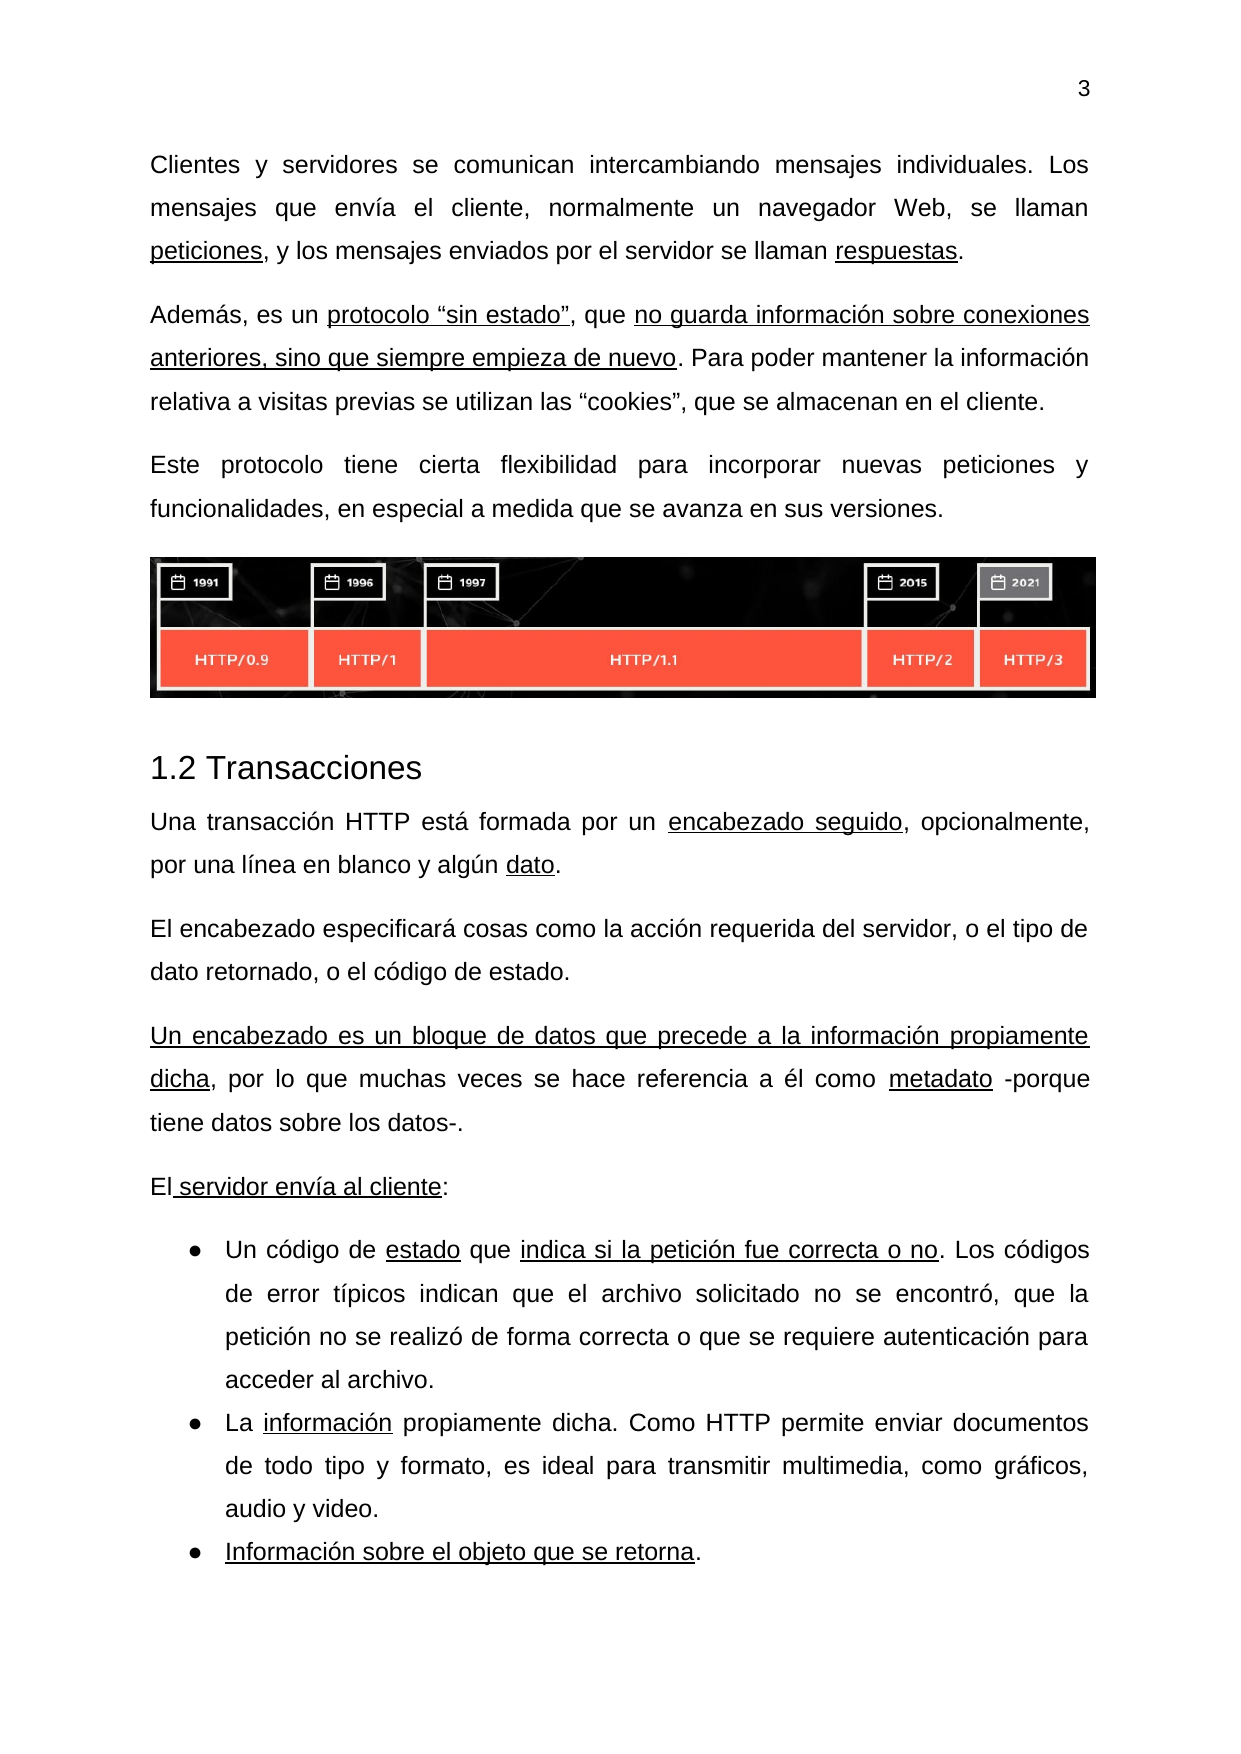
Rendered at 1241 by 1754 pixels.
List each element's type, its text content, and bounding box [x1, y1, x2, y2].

text Una transacción HTTP está formada por un encabezado seguido, opcionalmente, por una línea en blanco y algún dato. [150, 807, 1090, 879]
picture [150, 557, 1096, 698]
text El encabezado especificará cosas como la acción requerida del servidor, o el tipo de dato retornado, o el código de estado. [150, 914, 1090, 986]
list Información sobre el objeto que se retorna. [187, 1537, 1090, 1566]
text Este protocolo tiene cierta flexibilidad para incorporar nuevas peticiones y funcionalidades, en especial a medida que se avanza en sus versiones. [150, 450, 1090, 522]
list Un código de estado que indica si la petición fue correcta o no. Los códigos de error típicos indican que el archivo solicitado no se encontró, que la petición no se realizó de forma correcta o que se requiere autenticación para acceder al archivo. [187, 1236, 1090, 1394]
text Un encabezado es un bloque de datos que precede a la información propiamente dicha, por lo que muchas veces se hace referencia a él como metadato -porque tiene datos sobre los datos-. [150, 1021, 1090, 1046]
subtitle 1.2 Transacciones [150, 748, 1090, 786]
text Un encabezado es un bloque de datos que precede a la información propiamente dicha, por lo que muchas veces se hace referencia a él como metadato -porque tiene datos sobre los datos-. [150, 1048, 1090, 1136]
text Clientes y servidores se comunican intercambiando mensajes individuales. Los mensajes que envía el cliente, normalmente un navegador Web, se llaman peticiones, y los mensajes enviados por el servidor se llaman respuestas. [150, 150, 1090, 265]
text El servidor envía al cliente: [150, 1172, 1090, 1200]
list La información propiamente dicha. Como HTTP permite enviar documentos de todo tipo y formato, es ideal para transmitir multimedia, como gráficos, audio y video. [187, 1408, 1090, 1523]
text Además, es un protocolo “sin estado”, que no guarda información sobre conexiones anteriores, sino que siempre empieza de nuevo. Para poder mantener la información relativa a visitas previas se utilizan las “cookies”, que se almacenan en el cliente. [150, 300, 1090, 415]
